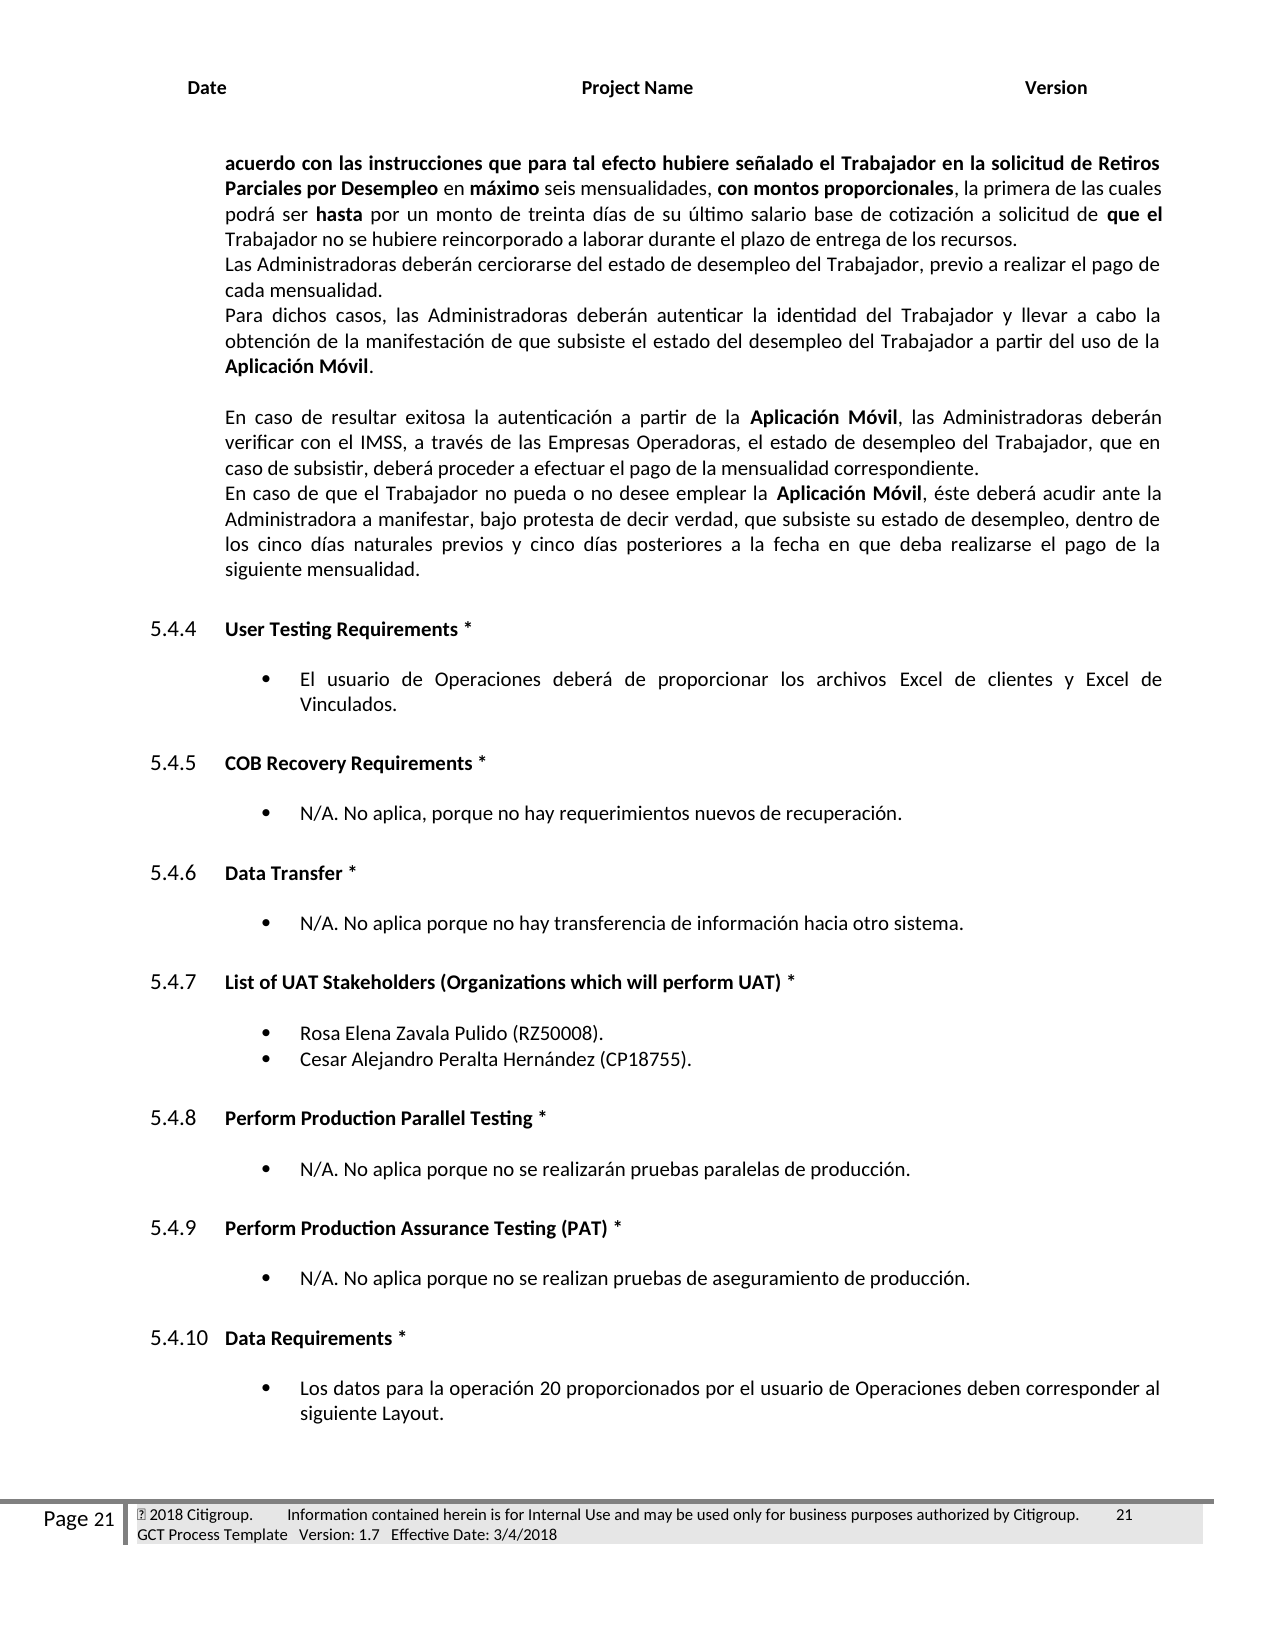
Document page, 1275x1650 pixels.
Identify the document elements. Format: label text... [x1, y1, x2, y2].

subtitle List of UAT Stakeholders (Organizations which will perform UAT) * [150, 967, 1162, 995]
list N/A. No aplica, porque no hay requerimientos nuevos de recuperación. [262, 801, 1162, 826]
subtitle Perform Production Assurance Testing (PAT) * [150, 1213, 1162, 1241]
list Rosa Elena Zavala Pulido (RZ50008). [262, 1020, 1162, 1046]
list N/A. No aplica porque no se realizan pruebas de aseguramiento de producción. [262, 1266, 1162, 1291]
list Cesar Alejandro Peralta Hernández (CP18755). [262, 1046, 1162, 1071]
subtitle COB Recovery Requirements * [150, 748, 1162, 776]
subtitle User Testing Requirements * [150, 614, 1162, 642]
list N/A. No aplica porque no se realizarán pruebas paralelas de producción. [262, 1156, 1162, 1182]
list N/A. No aplica porque no hay transferencia de información hacia otro sistema. [262, 910, 1162, 935]
text En caso de que el Trabajador no pueda o no desee emplear la Aplicación Móvil, éste deberá acudir ante la Administradora a manifestar, bajo protesta de decir verdad, que subsiste su estado de desempleo, dentro de los cinco días naturales previos y cinco días posteriores a la fecha en que deba realizarse el pago de la siguiente mensualidad. [225, 480, 1162, 582]
text Para dichos casos, las Administradoras deberán autenticar la identidad del Trabajador y llevar a cabo la obtención de la manifestación de que subsiste el estado del desempleo del Trabajador a partir del uso de la Aplicación Móvil. [225, 302, 1162, 379]
subtitle Data Requirements * [150, 1323, 1162, 1351]
subtitle Data Transfer * [150, 858, 1162, 886]
text En caso de resultar exitosa la autenticación a partir de la Aplicación Móvil, las Administradoras deberán verificar con el IMSS, a través de las Empresas Operadoras, el estado de desempleo del Trabajador, que en caso de subsistir, deberá proceder a efectuar el pago de la mensualidad correspondiente. [225, 404, 1162, 480]
subtitle Perform Production Parallel Testing * [150, 1103, 1162, 1131]
list El usuario de Operaciones deberá de proporcionar los archivos Excel de clientes y Excel de Vinculados. [262, 666, 1162, 717]
list Los datos para la operación 20 proporcionados por el usuario de Operaciones deben corresponder al siguiente Layout. [262, 1375, 1162, 1426]
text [225, 150, 1162, 252]
text Las Administradoras deberán cerciorarse del estado de desempleo del Trabajador, previo a realizar el pago de cada mensualidad. [225, 252, 1162, 302]
